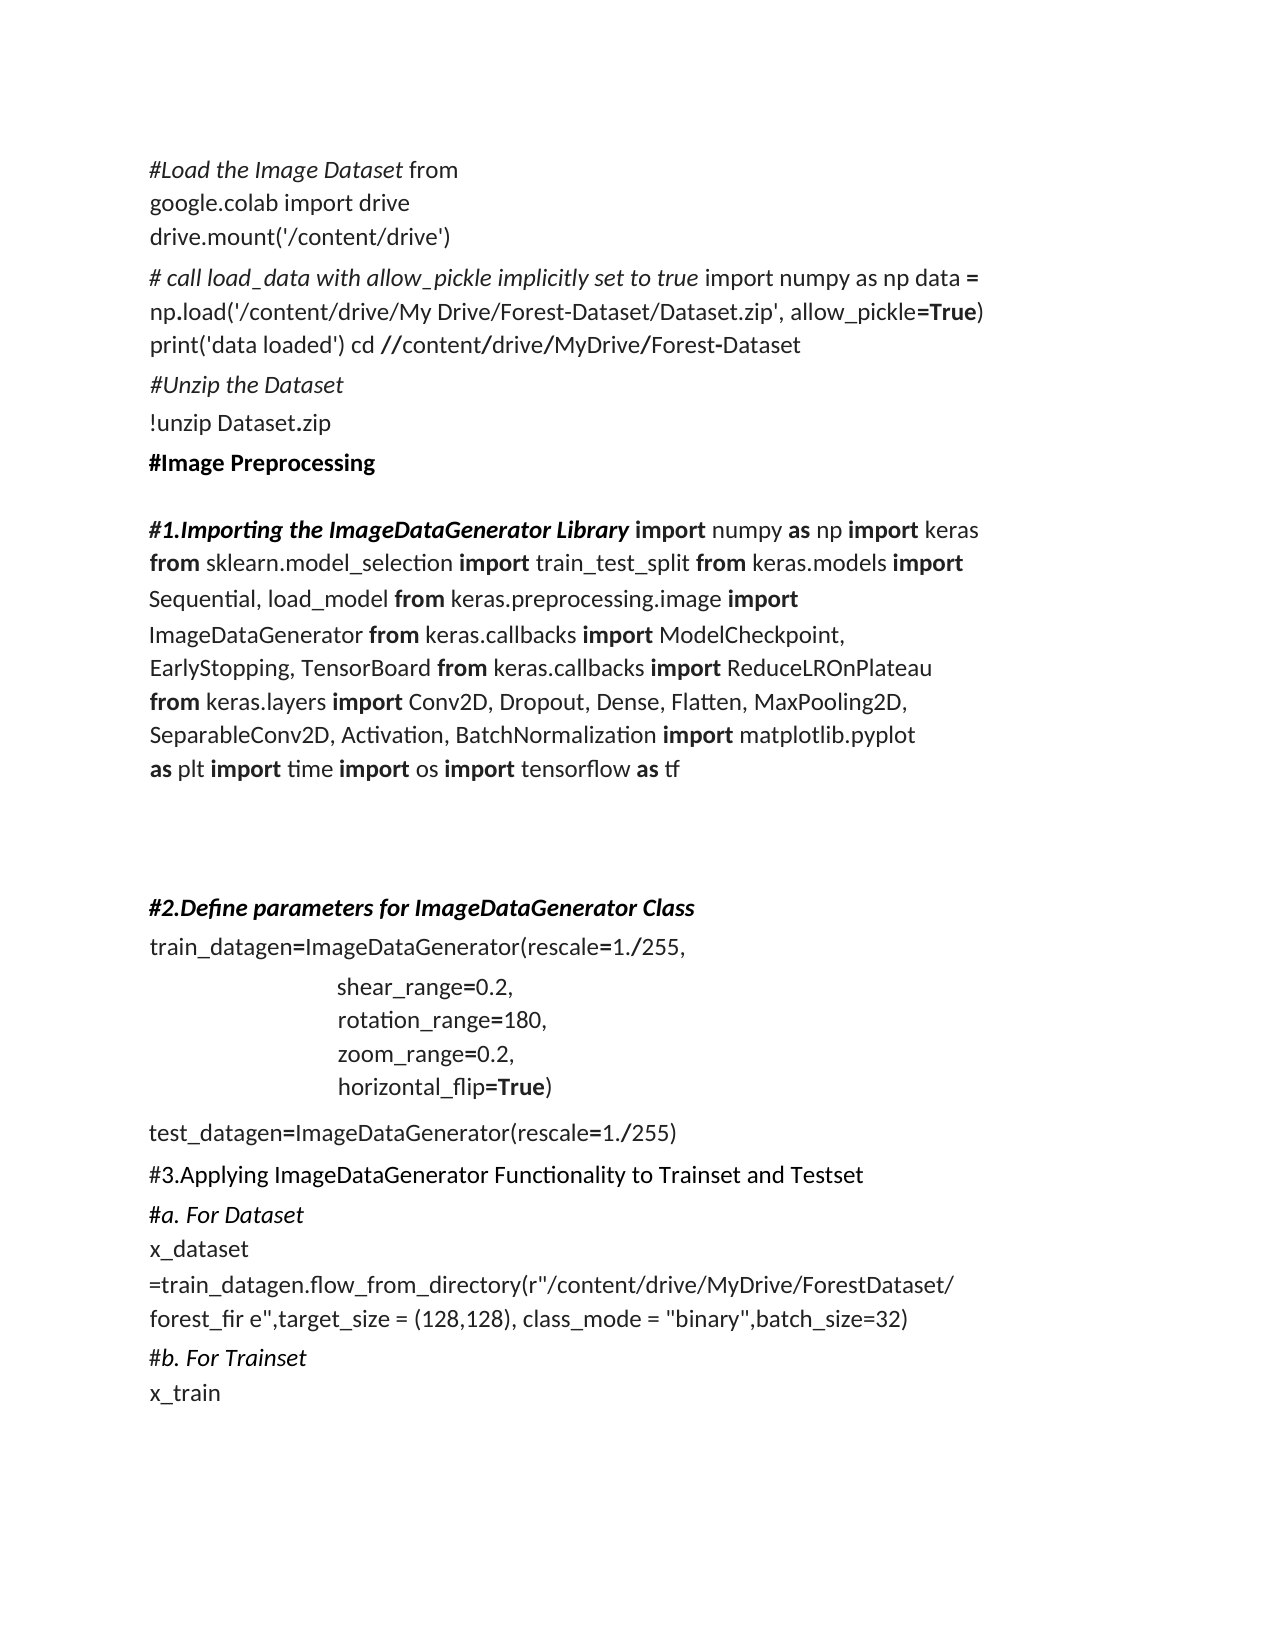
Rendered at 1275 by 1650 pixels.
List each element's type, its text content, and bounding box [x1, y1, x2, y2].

subtitle #Image Preprocessing [148, 447, 1196, 478]
text #b. For Trainset x_train [148, 1343, 360, 1408]
text #Unzip the Dataset [150, 369, 1196, 399]
text !unzip Dataset.zip [148, 407, 1049, 438]
text Sequential, load_model from keras.preprocessing.image import [148, 583, 1049, 614]
text test_datagen=ImageDataGenerator(rescale=1./255) [148, 1117, 1049, 1148]
text #3.Applying ImageDataGenerator Functionality to Trainset and Testset [148, 1159, 1122, 1190]
text shear_range=0.2, rotation_range=180, zoom_range=0.2, horizontal_flip=True) [337, 971, 721, 1102]
text #a. For Dataset x_dataset [148, 1199, 360, 1264]
text =train_datagen.flow_from_directory(r"/content/drive/MyDrive/ForestDataset/forest_fir e",target_size = (128,128), class_mode = "binary",batch_size=32) [148, 1269, 1049, 1333]
text ImageDataGenerator from keras.callbacks import ModelCheckpoint, EarlyStopping, TensorBoard from keras.callbacks import ReduceLROnPlateau from keras.layers import Conv2D, Dropout, Dense, Flatten, MaxPooling2D, SeparableConv2D, Activation, BatchNormalization import matplotlib.pyplot as plt import time import os import tensorflow as tf [148, 619, 941, 784]
text #Load the Image Dataset from google.colab import drive drive.mount('/content/drive') [148, 154, 588, 251]
text # call load_data with allow_pickle implicitly set to true import numpy as np data = np.load('/content/drive/My Drive/Forest-Dataset/Dataset.zip', allow_pickle=True) print('data loaded') cd //content/drive/MyDrive/Forest-Dataset [148, 262, 1049, 360]
text #2.Define parameters for ImageDataGenerator Class train_datagen=ImageDataGenerator(rescale=1./255, [148, 892, 1196, 962]
text #1.Importing the ImageDataGenerator Library import numpy as np import keras from sklearn.model_selection import train_test_split from keras.models import [148, 514, 1029, 578]
